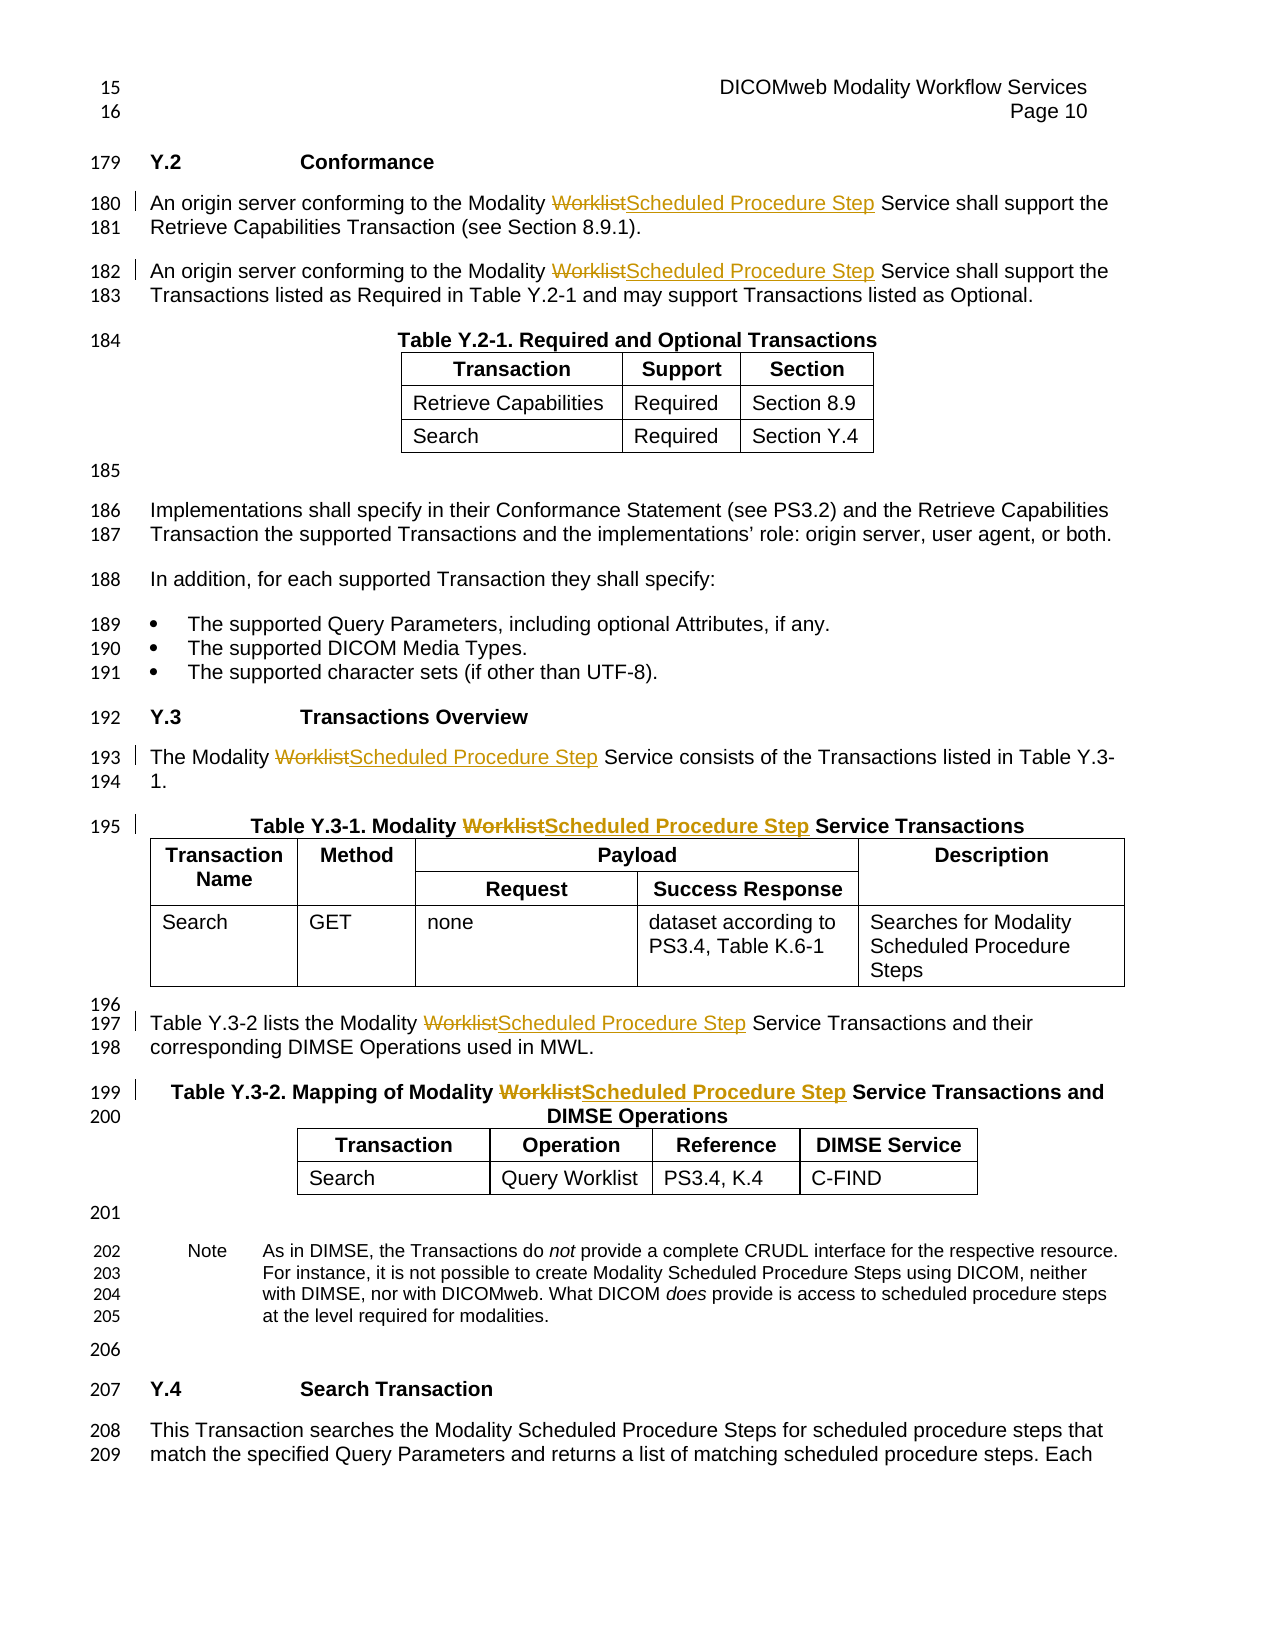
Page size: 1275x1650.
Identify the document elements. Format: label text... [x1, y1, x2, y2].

table_cell GET [298, 906, 415, 986]
text The Modality Service consists of the Transactions listed in Table Y.3-1. [150, 745, 1125, 793]
table_header DIMSE Service [801, 1129, 977, 1161]
table_cell Required [623, 420, 740, 452]
table_cell Request [416, 872, 637, 904]
table_header Transaction [402, 353, 622, 385]
text An origin server conforming to the Modality Service shall support the Transactions listed as Required in Table Y.2-1 and may support Transactions listed as Optional. [150, 259, 1125, 307]
table_cell Success Response [638, 872, 858, 904]
text Table Y.3-2 lists the Modality Service Transactions and their corresponding DIMSE Operations used in MWL. [150, 1011, 1125, 1059]
subtitle Y.4 Search Transaction [150, 1377, 1125, 1401]
table_cell Retrieve Capabilities [402, 386, 622, 419]
table_cell Section Y.4 [741, 420, 873, 452]
table_header Method [298, 839, 415, 904]
table_cell Search [298, 1162, 489, 1194]
text An origin server conforming to the Modality Service shall support the Retrieve Capabilities Transaction (see Section 8.9.1). [150, 191, 1125, 238]
table_header Description [859, 839, 1124, 904]
table_cell C-FIND [801, 1162, 977, 1194]
table_header Payload [416, 839, 858, 871]
list The supported Query Parameters, including optional Attributes, if any. [150, 611, 1125, 636]
table_cell Required [623, 386, 740, 419]
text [150, 1418, 1125, 1466]
text Implementations shall specify in their Conformance Statement (see PS3.2) and the Retrieve Capabilities Transaction the supported Transactions and the implementations’ role: origin server, user agent, or both. [150, 498, 1125, 546]
table_header Transaction Name [151, 839, 297, 904]
table_cell Search [151, 906, 297, 986]
table_cell none [416, 906, 637, 986]
table_cell dataset according to PS3.4, Table K.6-1 [638, 906, 858, 986]
title Table Y.3-2. Mapping of Modality Service Transactions and DIMSE Operations [150, 1079, 1125, 1127]
table_header Reference [653, 1129, 799, 1161]
table_cell Section 8.9 [741, 386, 873, 419]
table_header Operation [491, 1129, 652, 1161]
text In addition, for each supported Transaction they shall specify: [150, 567, 1125, 591]
table_cell Query Worklist [491, 1162, 652, 1194]
title Table Y.2-1. Required and Optional Transactions [150, 328, 1125, 352]
list The supported character sets (if other than UTF-8). [150, 659, 1125, 684]
table_header Transaction [298, 1129, 489, 1161]
subtitle Y.3 Transactions Overview [150, 704, 1125, 728]
text Note As in DIMSE, the Transactions do not provide a complete CRUDL interface for the respective resource. For instance, it is not possible to create Modality Scheduled Procedure Steps using DICOM, neither with DIMSE, nor with DICOMweb. What DICOM does provide is access to scheduled procedure steps at the level required for modalities. [187, 1240, 1125, 1326]
table_header Support [623, 353, 740, 385]
table_cell PS3.4, K.4 [653, 1162, 799, 1194]
table_header Section [741, 353, 873, 385]
table_cell Search [402, 420, 622, 452]
subtitle Y.2 Conformance [150, 150, 1125, 174]
table_cell Searches for Modality Scheduled Procedure Steps [859, 906, 1124, 986]
list The supported DICOM Media Types. [150, 636, 1125, 659]
title Table Y.3-1. Modality Service Transactions [150, 814, 1125, 838]
